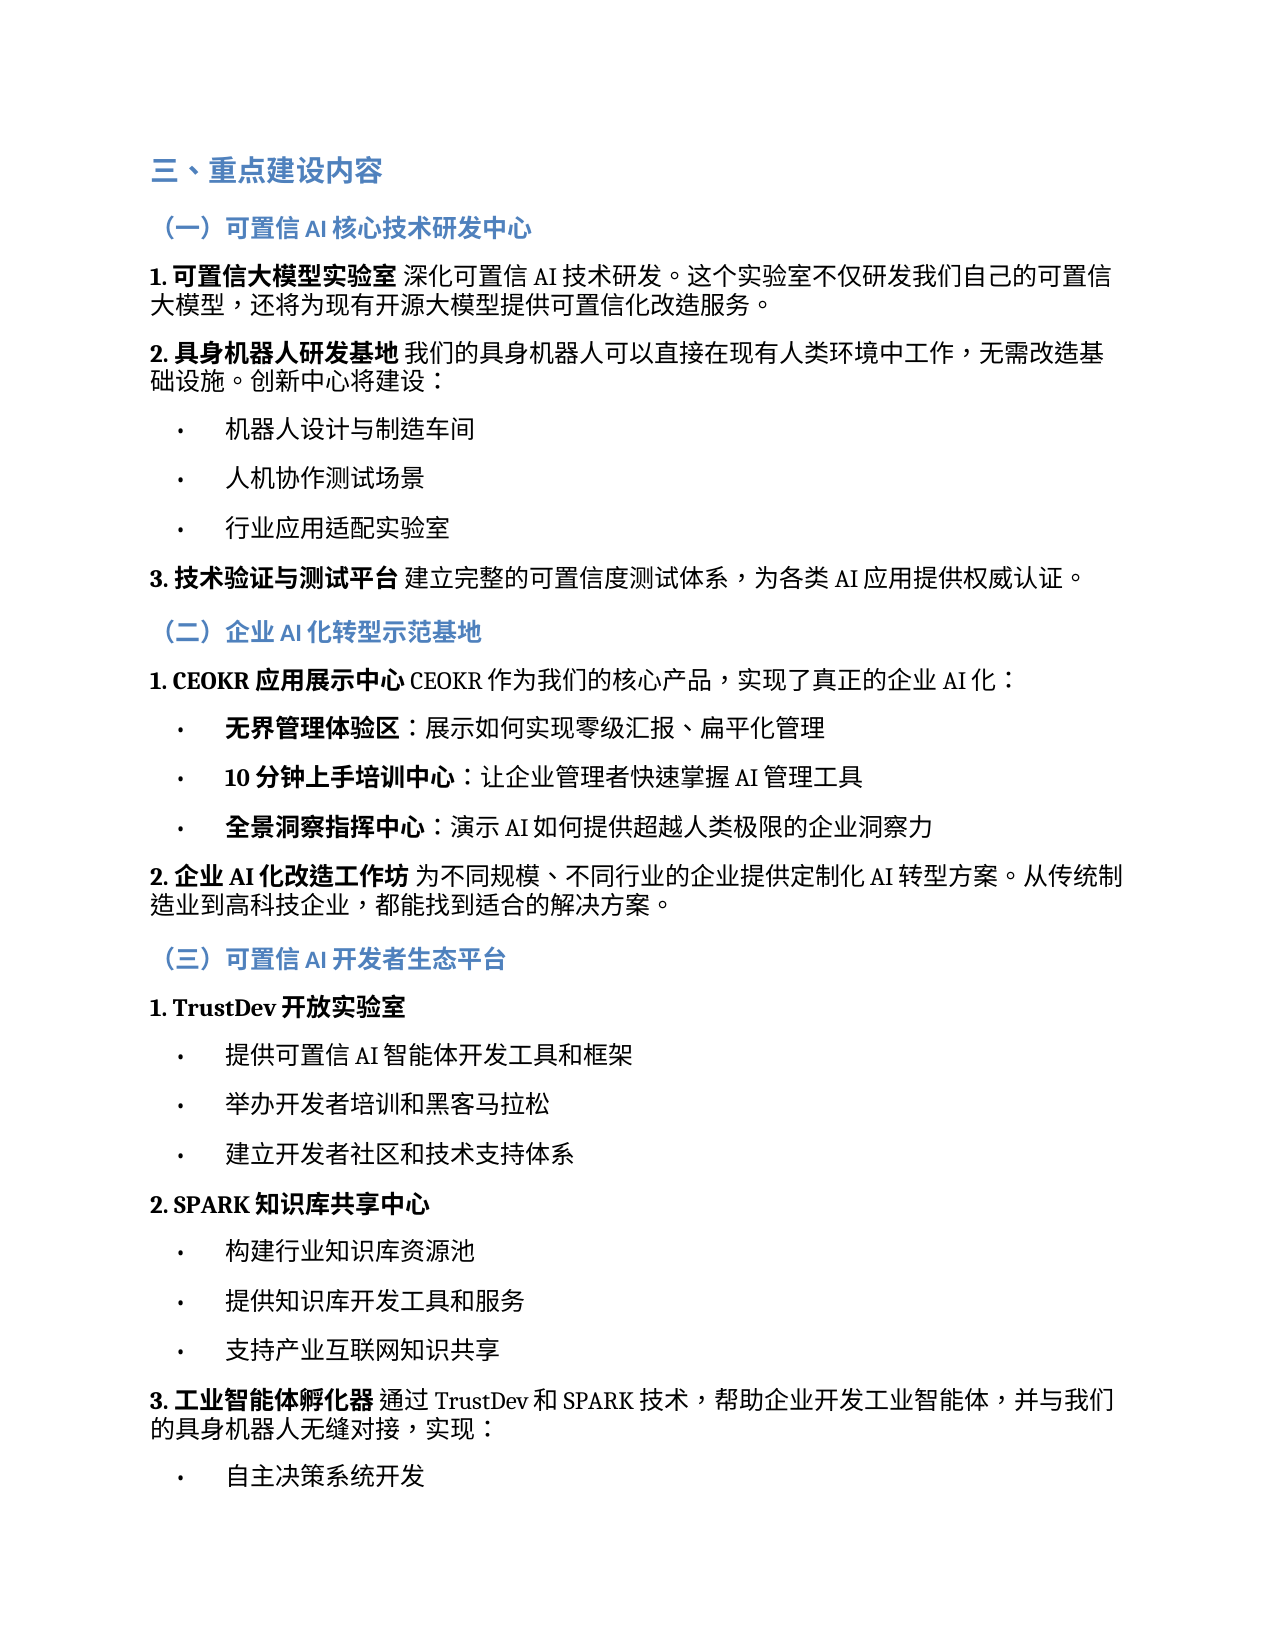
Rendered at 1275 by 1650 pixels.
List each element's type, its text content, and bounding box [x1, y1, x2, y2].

list 构建行业知识库资源池 [175, 1238, 1125, 1267]
text 2. SPARK知识库共享中心 [150, 1191, 1125, 1219]
list 行业应用适配实验室 [175, 515, 1125, 544]
text 1. CEOKR应用展示中心 CEOKR作为我们的核心产品，实现了真正的企业AI化： [150, 667, 1125, 696]
list 支持产业互联网知识共享 [175, 1337, 1125, 1366]
text 1. TrustDev开放实验室 [150, 994, 1125, 1023]
list 人机协作测试场景 [175, 465, 1125, 494]
text 1. 可置信大模型实验室 深化可置信AI技术研发。这个实验室不仅研发我们自己的可置信大模型，还将为现有开源大模型提供可置信化改造服务。 [150, 263, 1125, 321]
subtitle （二）企业AI化转型示范基地 [150, 614, 1125, 648]
text 2. 企业AI化改造工作坊 为不同规模、不同行业的企业提供定制化AI转型方案。从传统制造业到高科技企业，都能找到适合的解决方案。 [150, 863, 1125, 921]
subtitle （三）可置信AI开发者生态平台 [150, 942, 1125, 976]
text 3. 工业智能体孵化器 通过TrustDev和SPARK技术，帮助企业开发工业智能体，并与我们的具身机器人无缝对接，实现： [150, 1387, 1125, 1444]
list 举办开发者培训和黑客马拉松 [175, 1091, 1125, 1120]
list 机器人设计与制造车间 [175, 416, 1125, 444]
list 全景洞察指挥中心：演示AI如何提供超越人类极限的企业洞察力 [175, 814, 1125, 842]
list 10分钟上手培训中心：让企业管理者快速掌握AI管理工具 [175, 764, 1125, 793]
list 提供可置信AI智能体开发工具和框架 [175, 1042, 1125, 1071]
list 无界管理体验区：展示如何实现零级汇报、扁平化管理 [175, 714, 1125, 743]
list 自主决策系统开发 [175, 1463, 1125, 1492]
list 建立开发者社区和技术支持体系 [175, 1141, 1125, 1170]
list 提供知识库开发工具和服务 [175, 1288, 1125, 1316]
text 3. 技术验证与测试平台 建立完整的可置信度测试体系，为各类AI应用提供权威认证。 [150, 564, 1125, 593]
subtitle （一）可置信AI核心技术研发中心 [150, 211, 1125, 244]
subtitle 三、重点建设内容 [150, 150, 1125, 190]
text 2. 具身机器人研发基地 我们的具身机器人可以直接在现有人类环境中工作，无需改造基础设施。创新中心将建设： [150, 339, 1125, 397]
